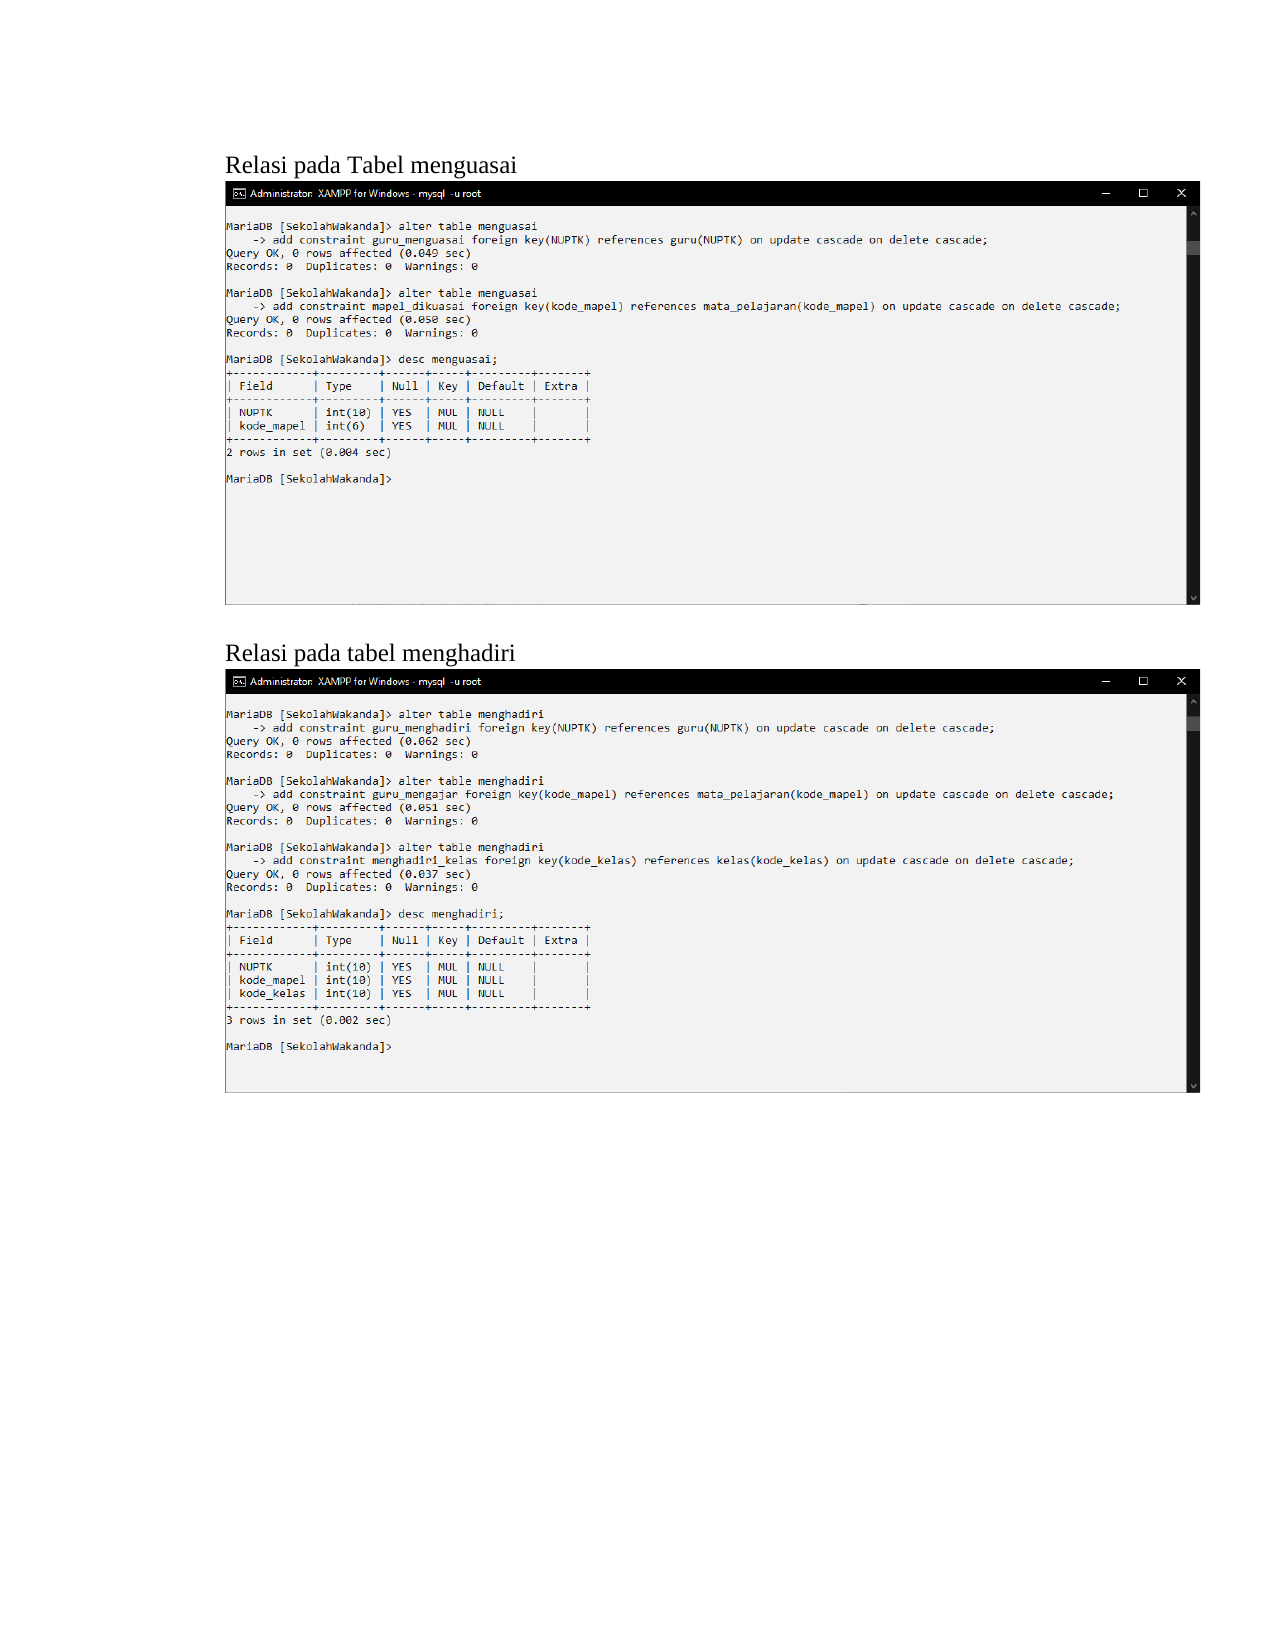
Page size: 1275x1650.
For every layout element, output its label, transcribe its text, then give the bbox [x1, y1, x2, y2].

picture [225, 181, 1200, 605]
list Relasi pada Tabel menguasai [225, 150, 1125, 179]
list Relasi pada tabel menghadiri [225, 638, 1125, 667]
picture [225, 669, 1200, 1093]
